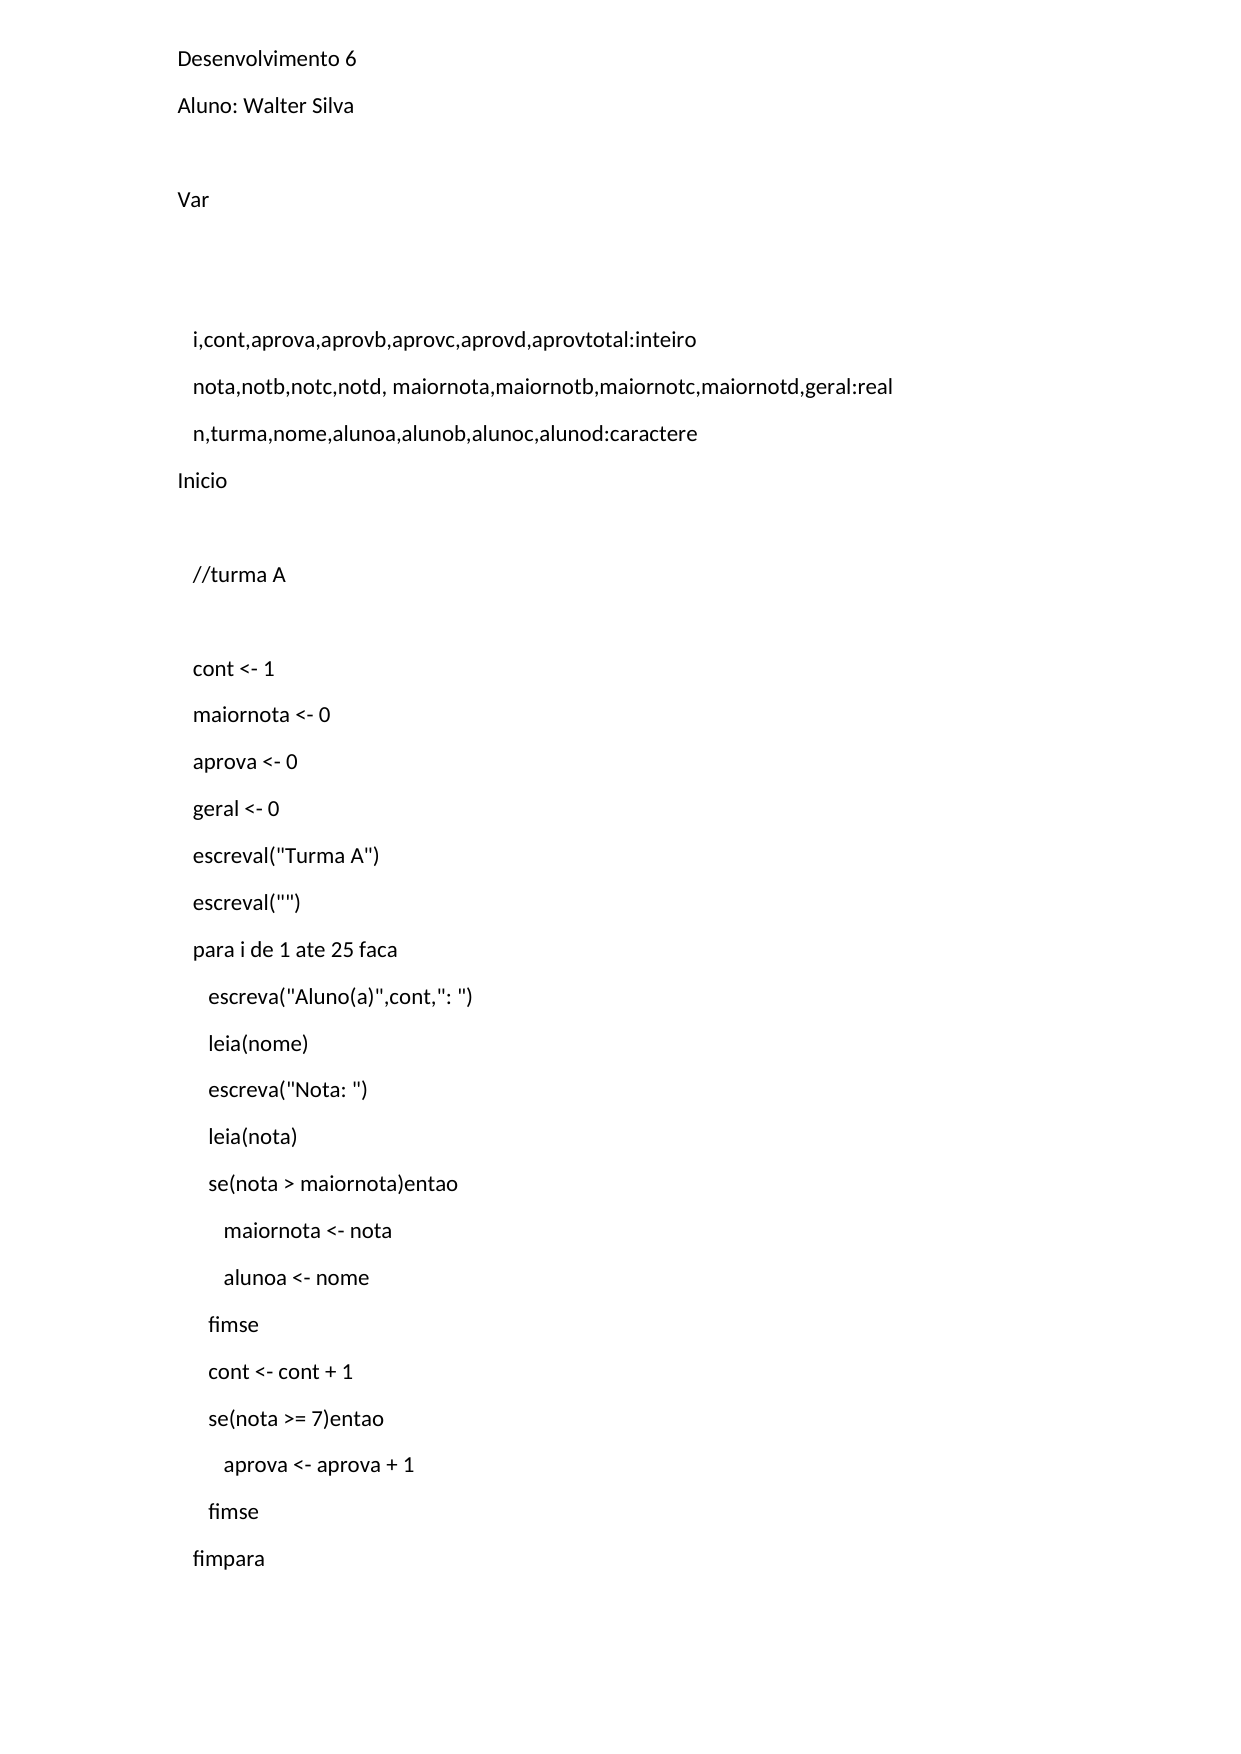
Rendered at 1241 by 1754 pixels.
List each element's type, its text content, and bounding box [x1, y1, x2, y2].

text n,turma,nome,alunoa,alunob,alunoc,alunod:caractere [177, 419, 1063, 447]
text alunoa <- nome [177, 1263, 1063, 1291]
text se(nota >= 7)entao [177, 1404, 1063, 1432]
text leia(nome) [177, 1029, 1063, 1057]
text leia(nota) [177, 1122, 1063, 1151]
text nota,notb,notc,notd, maiornota,maiornotb,maiornotc,maiornotd,geral:real [177, 372, 1063, 401]
text i,cont,aprova,aprovb,aprovc,aprovd,aprovtotal:inteiro [177, 326, 1063, 354]
text maiornota <- nota [177, 1216, 1063, 1244]
text geral <- 0 [177, 794, 1063, 822]
text para i de 1 ate 25 faca [177, 935, 1063, 963]
text escreva("Aluno(a)",cont,": ") [177, 982, 1063, 1010]
text fimse [177, 1310, 1063, 1338]
text cont <- cont + 1 [177, 1357, 1063, 1385]
text se(nota > maiornota)entao [177, 1169, 1063, 1197]
text escreval("Turma A") [177, 841, 1063, 869]
text cont <- 1 [177, 654, 1063, 682]
text escreva("Nota: ") [177, 1076, 1063, 1104]
text Var [177, 185, 1063, 213]
text maiornota <- 0 [177, 701, 1063, 729]
text Aluno: Walter Silva [177, 91, 1063, 119]
text Inicio [177, 466, 1063, 494]
text Desenvolvimento 6 [177, 44, 1063, 72]
text escreval("") [177, 888, 1063, 916]
text //turma A [177, 560, 1063, 588]
text fimse [177, 1497, 1063, 1526]
text fimpara [177, 1544, 1063, 1572]
text aprova <- aprova + 1 [177, 1451, 1063, 1479]
text aprova <- 0 [177, 747, 1063, 776]
